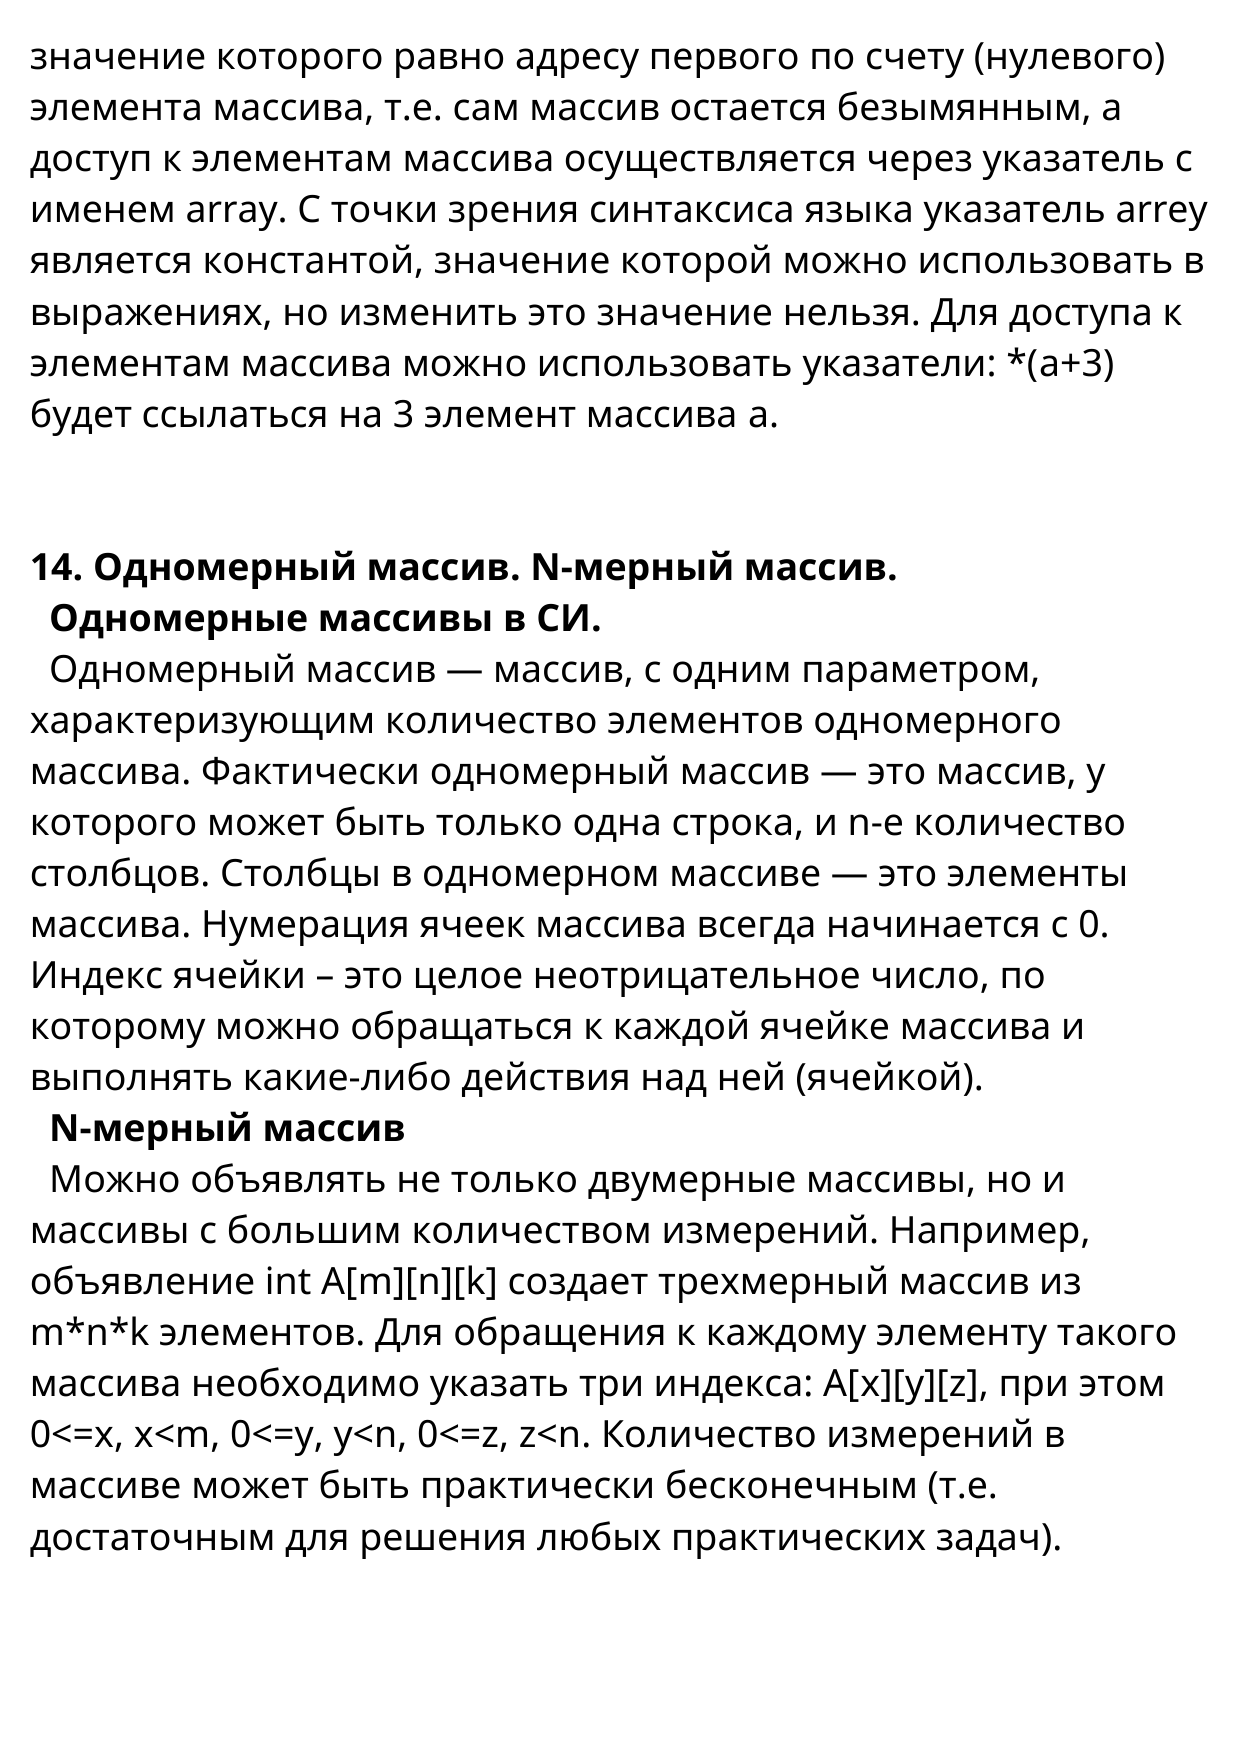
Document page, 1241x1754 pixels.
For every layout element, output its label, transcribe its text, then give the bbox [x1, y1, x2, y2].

list Одномерные массивы в СИ. [29, 591, 1211, 642]
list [29, 29, 1211, 438]
list Одномерный массив — массив, с одним параметром, характеризующим количество элементов одномерного массива. Фактически одномерный массив — это массив, у которого может быть только одна строка, и n-е количество столбцов. Столбцы в одномерном массиве — это элементы массива. Нумерация ячеек массива всегда начинается с 0. Индекс ячейки – это целое неотрицательное число, по которому можно обращаться к каждой ячейке массива и выполнять какие-либо действия над ней (ячейкой). [29, 642, 1211, 1101]
list N-мерный массив [29, 1101, 1211, 1152]
text 14. Одномерный массив. N-мерный массив. [29, 540, 1211, 591]
list Можно объявлять не только двумерные массивы, но и массивы с большим количеством измерений. Например, объявление int A[m][n][k] создает трехмерный массив из m*n*k элементов. Для обращения к каждому элементу такого массива необходимо указать три индекса: A[x][y][z], при этом 0<=x, x<m, 0<=y, y<n, 0<=z, z<n. Количество измерений в массиве может быть практически бесконечным (т.е. достаточным для решения любых практических задач). [29, 1152, 1211, 1561]
